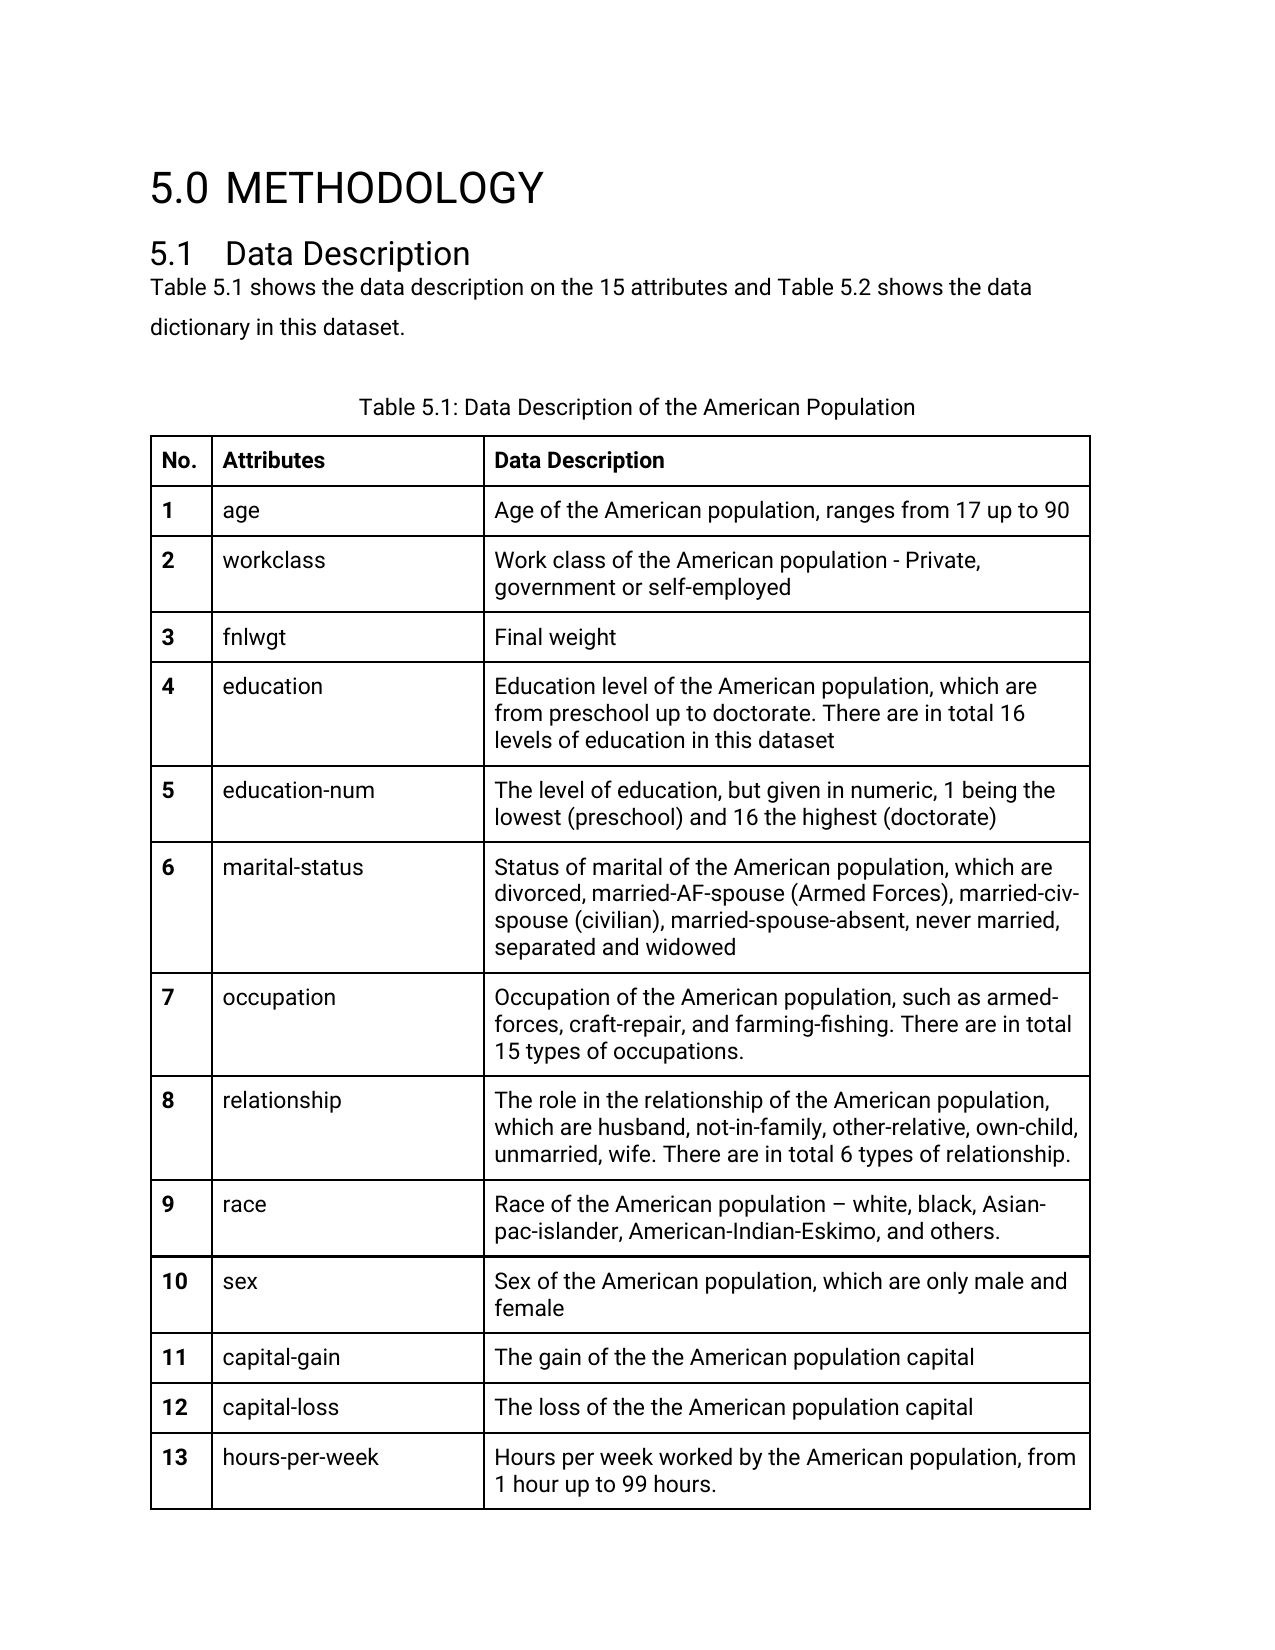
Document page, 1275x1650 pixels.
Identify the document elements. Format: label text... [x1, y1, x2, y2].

table_cell education [213, 663, 483, 764]
table_cell 12 [152, 1384, 211, 1432]
table_header Data Description [485, 437, 1089, 485]
table_cell 10 [152, 1258, 211, 1332]
table_cell 13 [152, 1434, 211, 1508]
table_cell 5 [152, 767, 211, 841]
table_cell capital-gain [213, 1334, 483, 1382]
table_cell capital-loss [213, 1384, 483, 1432]
table_cell Sex of the American population, which are only male and female [485, 1258, 1089, 1332]
table_cell fnlwgt [213, 613, 483, 661]
table_cell workclass [213, 537, 483, 611]
table_cell relationship [213, 1077, 483, 1179]
table_cell hours-per-week [213, 1434, 483, 1508]
text Table 5.1: Data Description of the American Population [150, 394, 1125, 421]
table_cell 2 [152, 537, 211, 611]
table_cell 11 [152, 1334, 211, 1382]
table_cell 4 [152, 663, 211, 764]
table_cell Occupation of the American population, such as armed-forces, craft-repair, and farming-fishing. There are in total 15 types of occupations. [485, 974, 1089, 1075]
table_cell education-num [213, 767, 483, 841]
table_cell 9 [152, 1181, 211, 1255]
table_cell The role in the relationship of the American population, which are husband, not-in-family, other-relative, own-child, unmarried, wife. There are in total 6 types of relationship. [485, 1077, 1089, 1179]
table_cell Work class of the American population - Private, government or self-employed [485, 537, 1089, 611]
table_cell 1 [152, 487, 211, 534]
table_cell Race of the American population – white, black, Asian-pac-islander, American-Indian-Eskimo, and others. [485, 1181, 1089, 1255]
table_cell Education level of the American population, which are from preschool up to doctorate. There are in total 16 levels of education in this dataset [485, 663, 1089, 764]
table_cell sex [213, 1258, 483, 1332]
table_cell The gain of the the American population capital [485, 1334, 1089, 1382]
table_cell Status of marital of the American population, which are divorced, married-AF-spouse (Armed Forces), married-civ-spouse (civilian), married-spouse-absent, never married, separated and widowed [485, 843, 1089, 972]
table_cell 8 [152, 1077, 211, 1179]
table_cell 7 [152, 974, 211, 1075]
table_cell The loss of the the American population capital [485, 1384, 1089, 1432]
text Table 5.1 shows the data description on the 15 attributes and Table 5.2 shows the data dictionary in this dataset. [150, 274, 1125, 341]
subtitle 5.1 Data Description [148, 234, 1125, 274]
table_cell marital-status [213, 843, 483, 972]
table_cell Final weight [485, 613, 1089, 661]
table_header No. [152, 437, 211, 485]
table_cell 3 [152, 613, 211, 661]
table_cell Age of the American population, ranges from 17 up to 90 [485, 487, 1089, 534]
table_cell The level of education, but given in numeric, 1 being the lowest (preschool) and 16 the highest (doctorate) [485, 767, 1089, 841]
subtitle 5.0 METHODOLOGY [148, 162, 1125, 214]
table_cell race [213, 1181, 483, 1255]
table_cell age [213, 487, 483, 534]
table_cell Hours per week worked by the American population, from 1 hour up to 99 hours. [485, 1434, 1089, 1508]
table_header Attributes [213, 437, 483, 485]
table_cell occupation [213, 974, 483, 1075]
table_cell 6 [152, 843, 211, 972]
